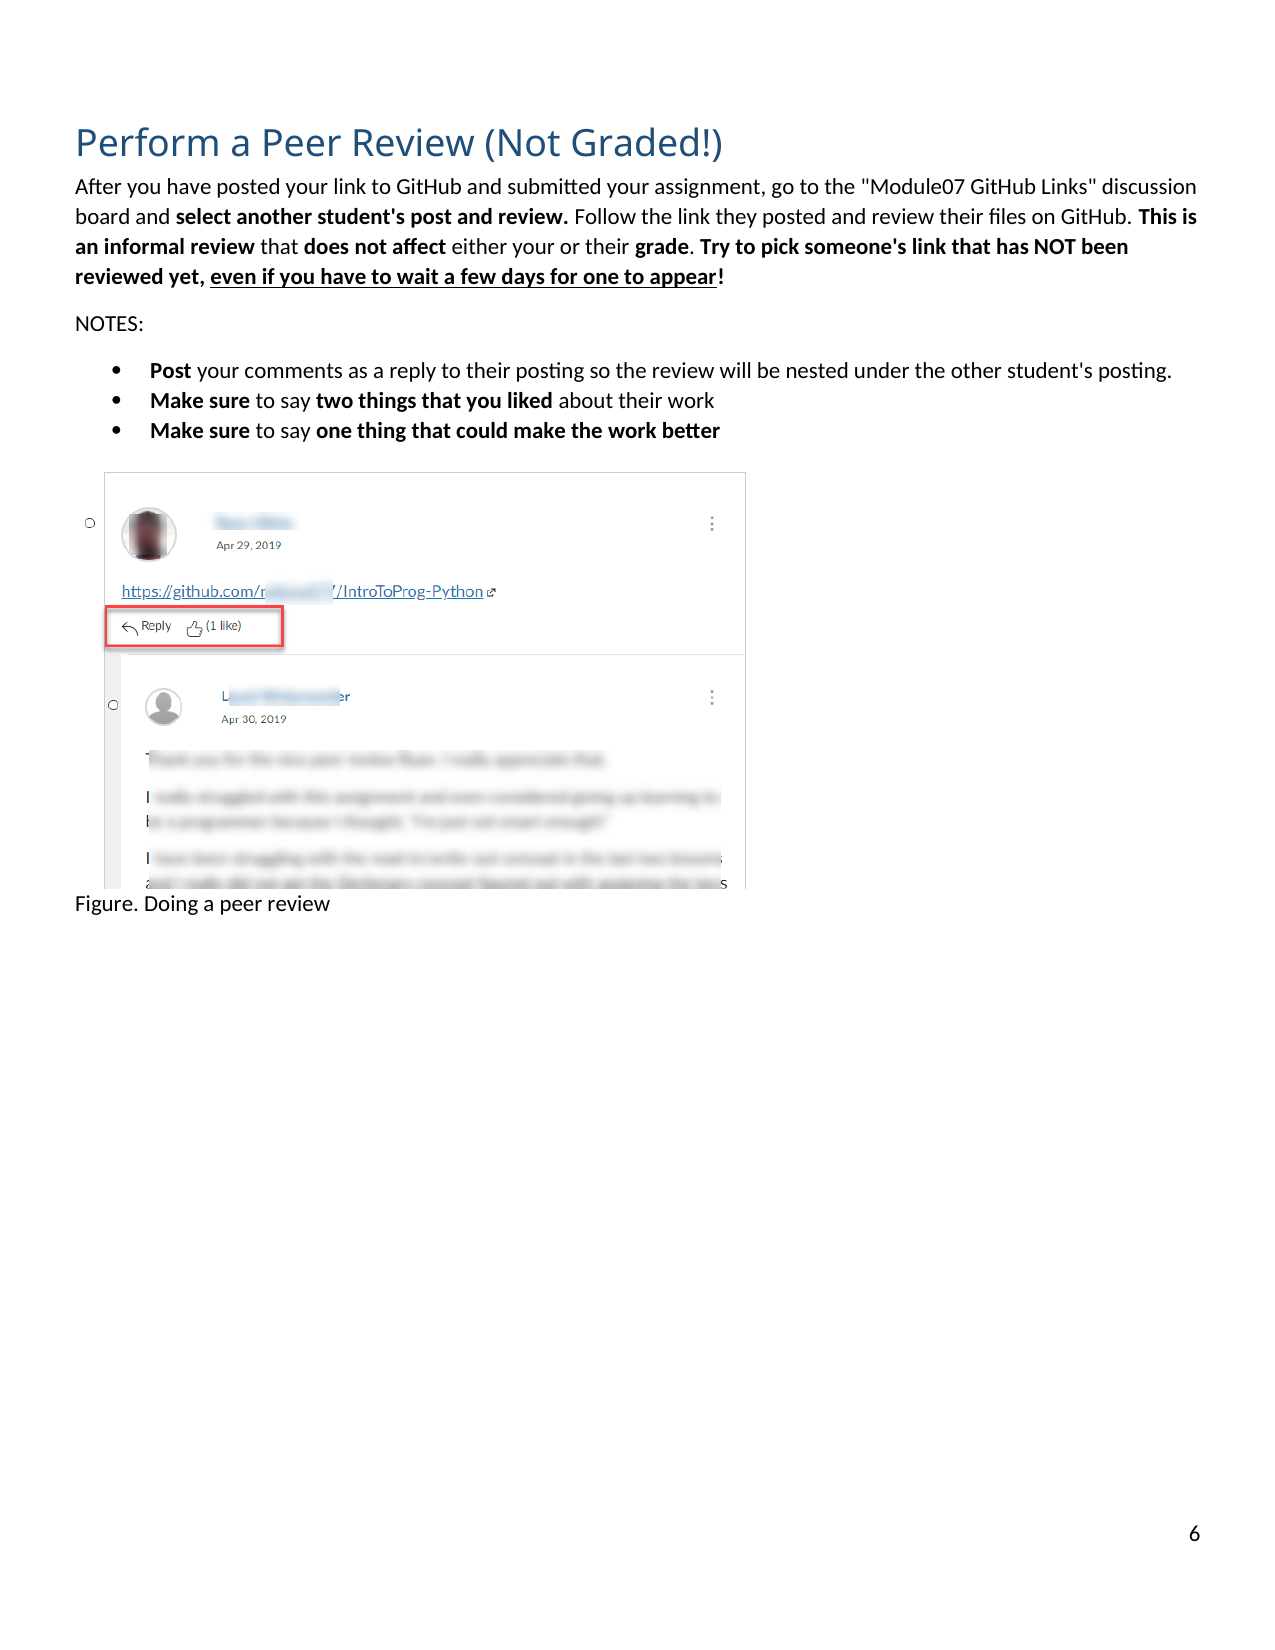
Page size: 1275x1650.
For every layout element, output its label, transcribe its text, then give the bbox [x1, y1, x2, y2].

picture [75, 463, 763, 889]
list Make sure to say two things that you liked about their work [112, 386, 1200, 414]
text Figure. Doing a peer review [75, 889, 1200, 917]
text After you have posted your link to GitHub and submitted your assignment, go to the "Module07 GitHub Links" discussion board and select another student's post and review. Follow the link they posted and review their files on GitHub. This is an informal review that does not affect either your or their grade. Try to pick someone's link that has NOT been reviewed yet, even if you have to wait a few days for one to appear! [75, 172, 1200, 291]
subtitle Perform a Peer Review (Not Graded!) [75, 117, 1200, 168]
list Post your comments as a reply to their posting so the review will be nested under the other student's posting. [112, 356, 1200, 384]
list Make sure to say one thing that could make the work better [112, 417, 1200, 445]
text NOTES: [75, 309, 1200, 337]
